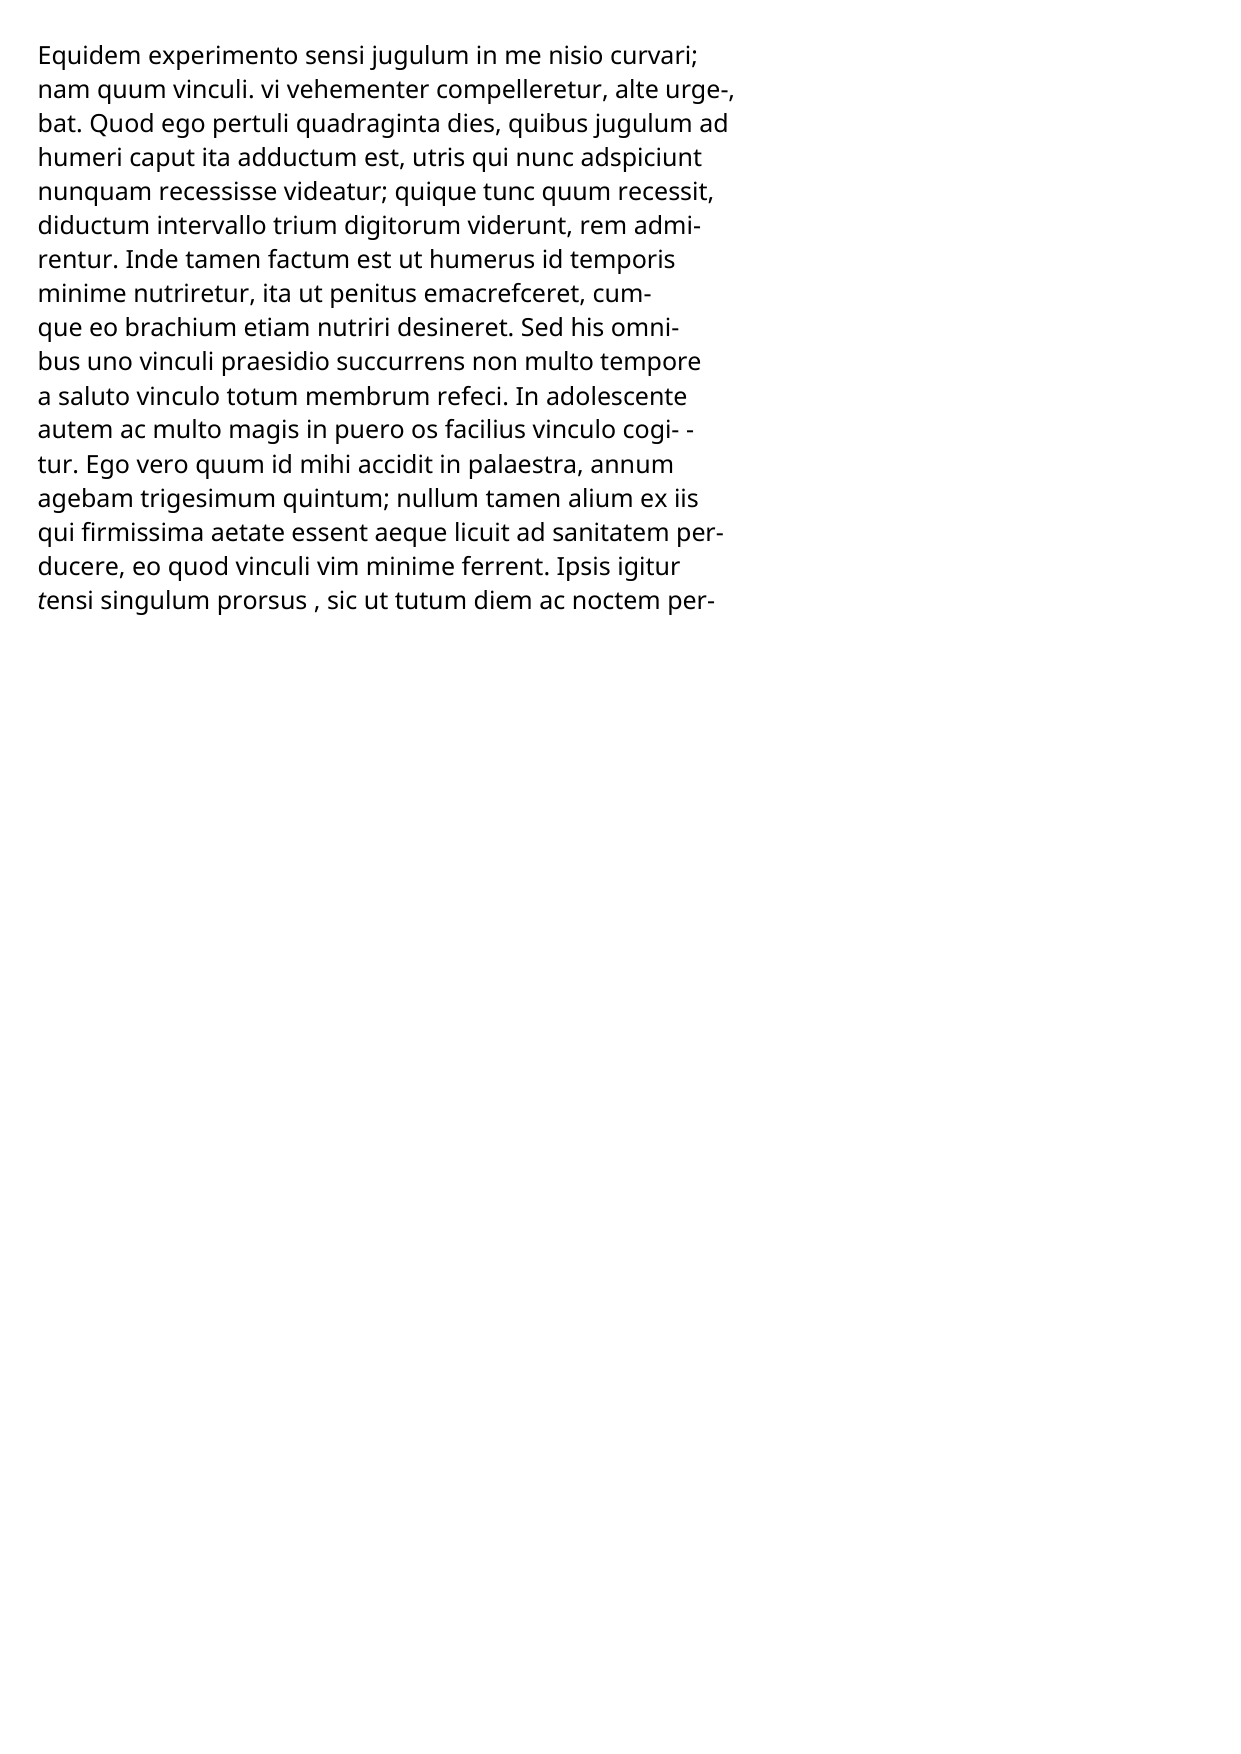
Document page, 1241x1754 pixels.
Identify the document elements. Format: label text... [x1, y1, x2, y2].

text Equidem experimento sensi jugulum in me nisio curvari; nam quum vinculi. vi vehementer compelleretur, alte urge-, bat. Quod ego pertuli quadraginta dies, quibus jugulum ad humeri caput ita adductum est, utris qui nunc adspiciunt nunquam recessisse videatur; quique tunc quum recessit, diductum intervallo trium digitorum viderunt, rem admi- rentur. Inde tamen factum est ut humerus id temporis minime nutriretur, ita ut penitus emacrefceret, cum- que eo brachium etiam nutriri desineret. Sed his omni- bus uno vinculi praesidio succurrens non multo tempore a saluto vinculo totum membrum refeci. In adolescente autem ac multo magis in puero os facilius vinculo cogi- - tur. Ego vero quum id mihi accidit in palaestra, annum agebam trigesimum quintum; nullum tamen alium ex iis qui firmissima aetate essent aeque licuit ad sanitatem per- ducere, eo quod vinculi vim minime ferrent. Ipsis igitur tensi singulum prorsus , sic ut tutum diem ac noctem per- [37, 37, 1203, 617]
